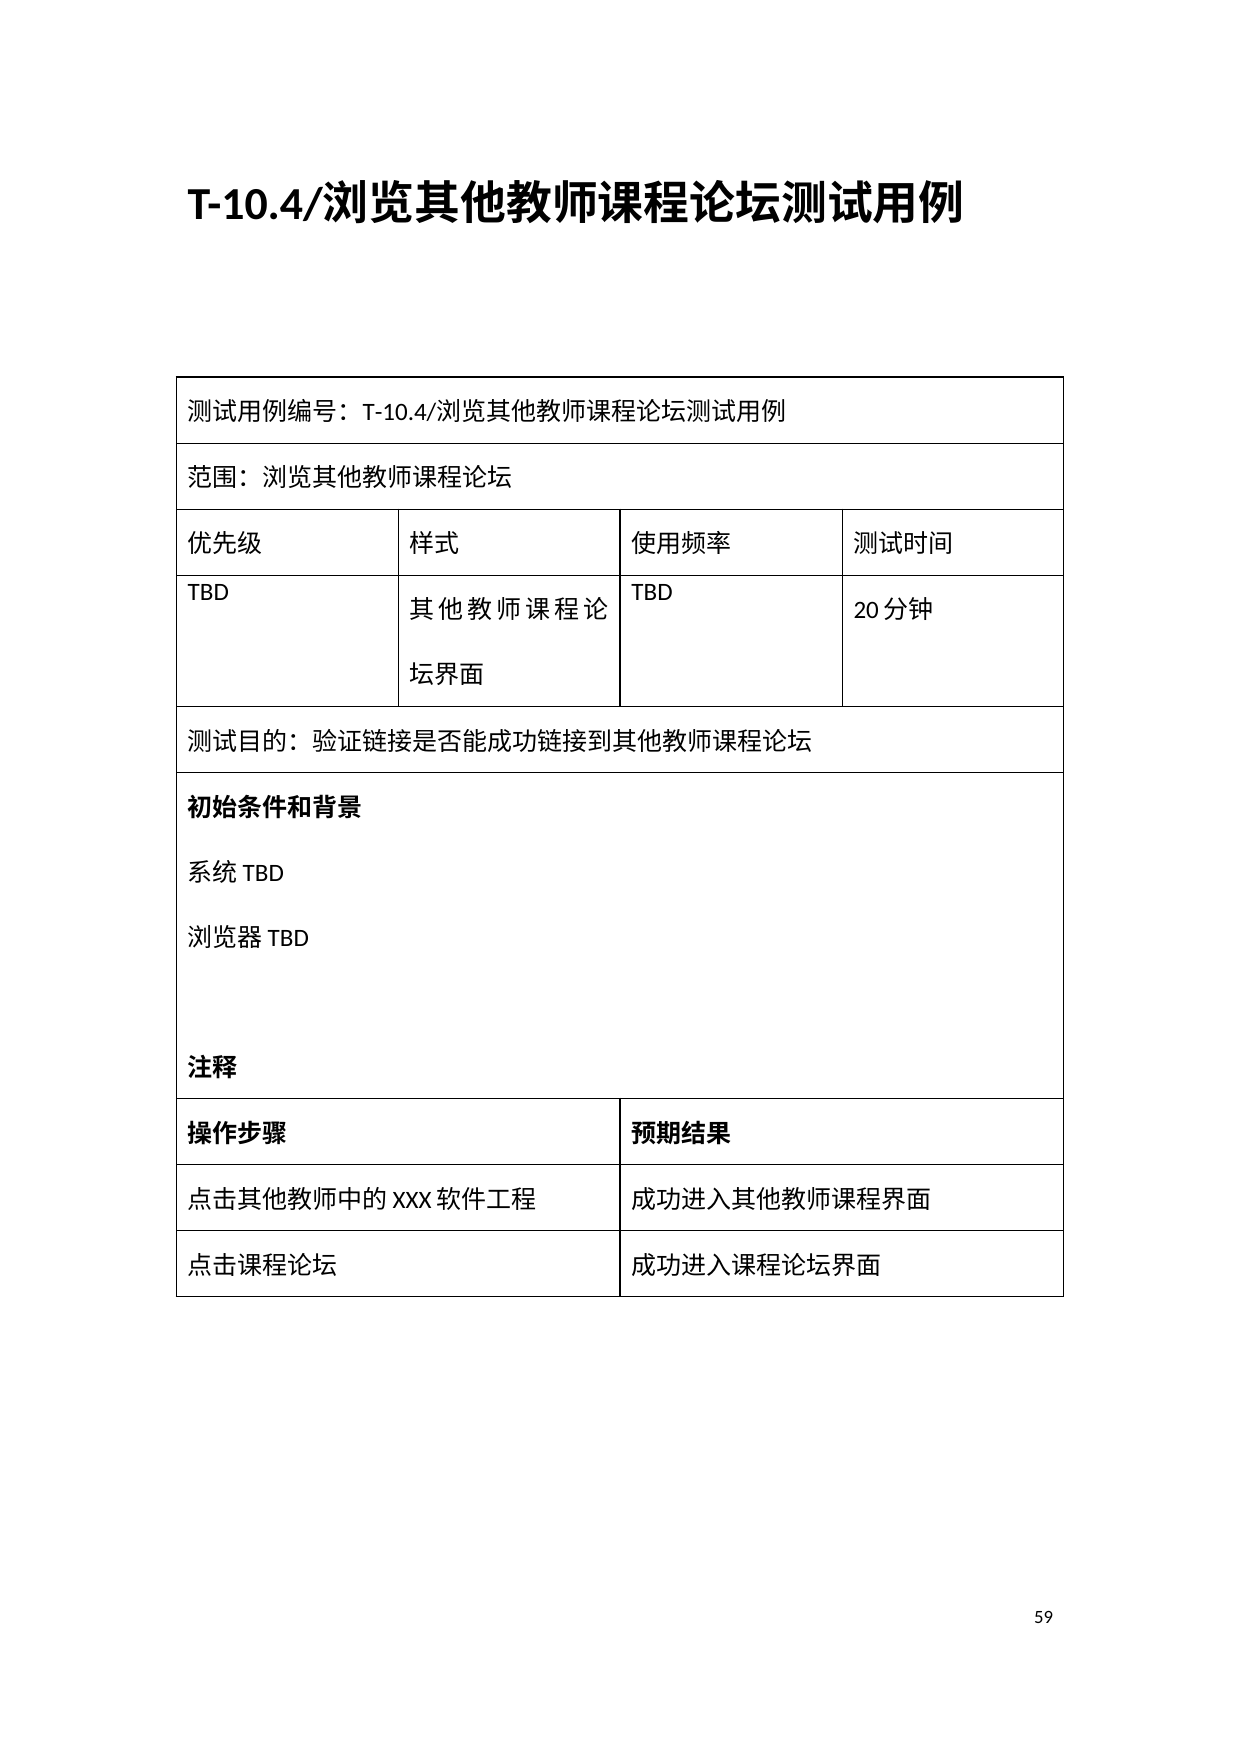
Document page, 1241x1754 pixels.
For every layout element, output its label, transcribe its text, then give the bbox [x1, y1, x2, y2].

table_cell 使用频率 [621, 510, 842, 574]
table_cell 初始条件和背景 系统TBD 浏览器TBD 注释 [177, 773, 1063, 1098]
table_cell 样式 [399, 510, 619, 574]
table_cell 点击课程论坛 [177, 1231, 619, 1296]
table_cell 测试目的：验证链接是否能成功链接到其他教师课程论坛 [177, 707, 1063, 772]
table_cell 其他教师课程论坛界面 [399, 576, 619, 706]
table_cell 预期结果 [621, 1099, 1063, 1164]
table_header 测试用例编号：T-10.4/浏览其他教师课程论坛测试用例 [177, 378, 1063, 442]
table_cell 测试时间 [843, 510, 1063, 574]
table_cell TBD [177, 576, 398, 706]
table_cell 20分钟 [843, 576, 1063, 706]
table_cell 成功进入课程论坛界面 [621, 1231, 1063, 1296]
table_cell 优先级 [177, 510, 398, 574]
table_cell 范围：浏览其他教师课程论坛 [177, 444, 1063, 508]
table_cell 点击其他教师中的XXX软件工程 [177, 1165, 619, 1230]
table_cell 成功进入其他教师课程界面 [621, 1165, 1063, 1230]
subtitle T-10.4/浏览其他教师课程论坛测试用例 [187, 151, 1053, 248]
table_cell 操作步骤 [177, 1099, 619, 1164]
table_cell TBD [621, 576, 842, 706]
